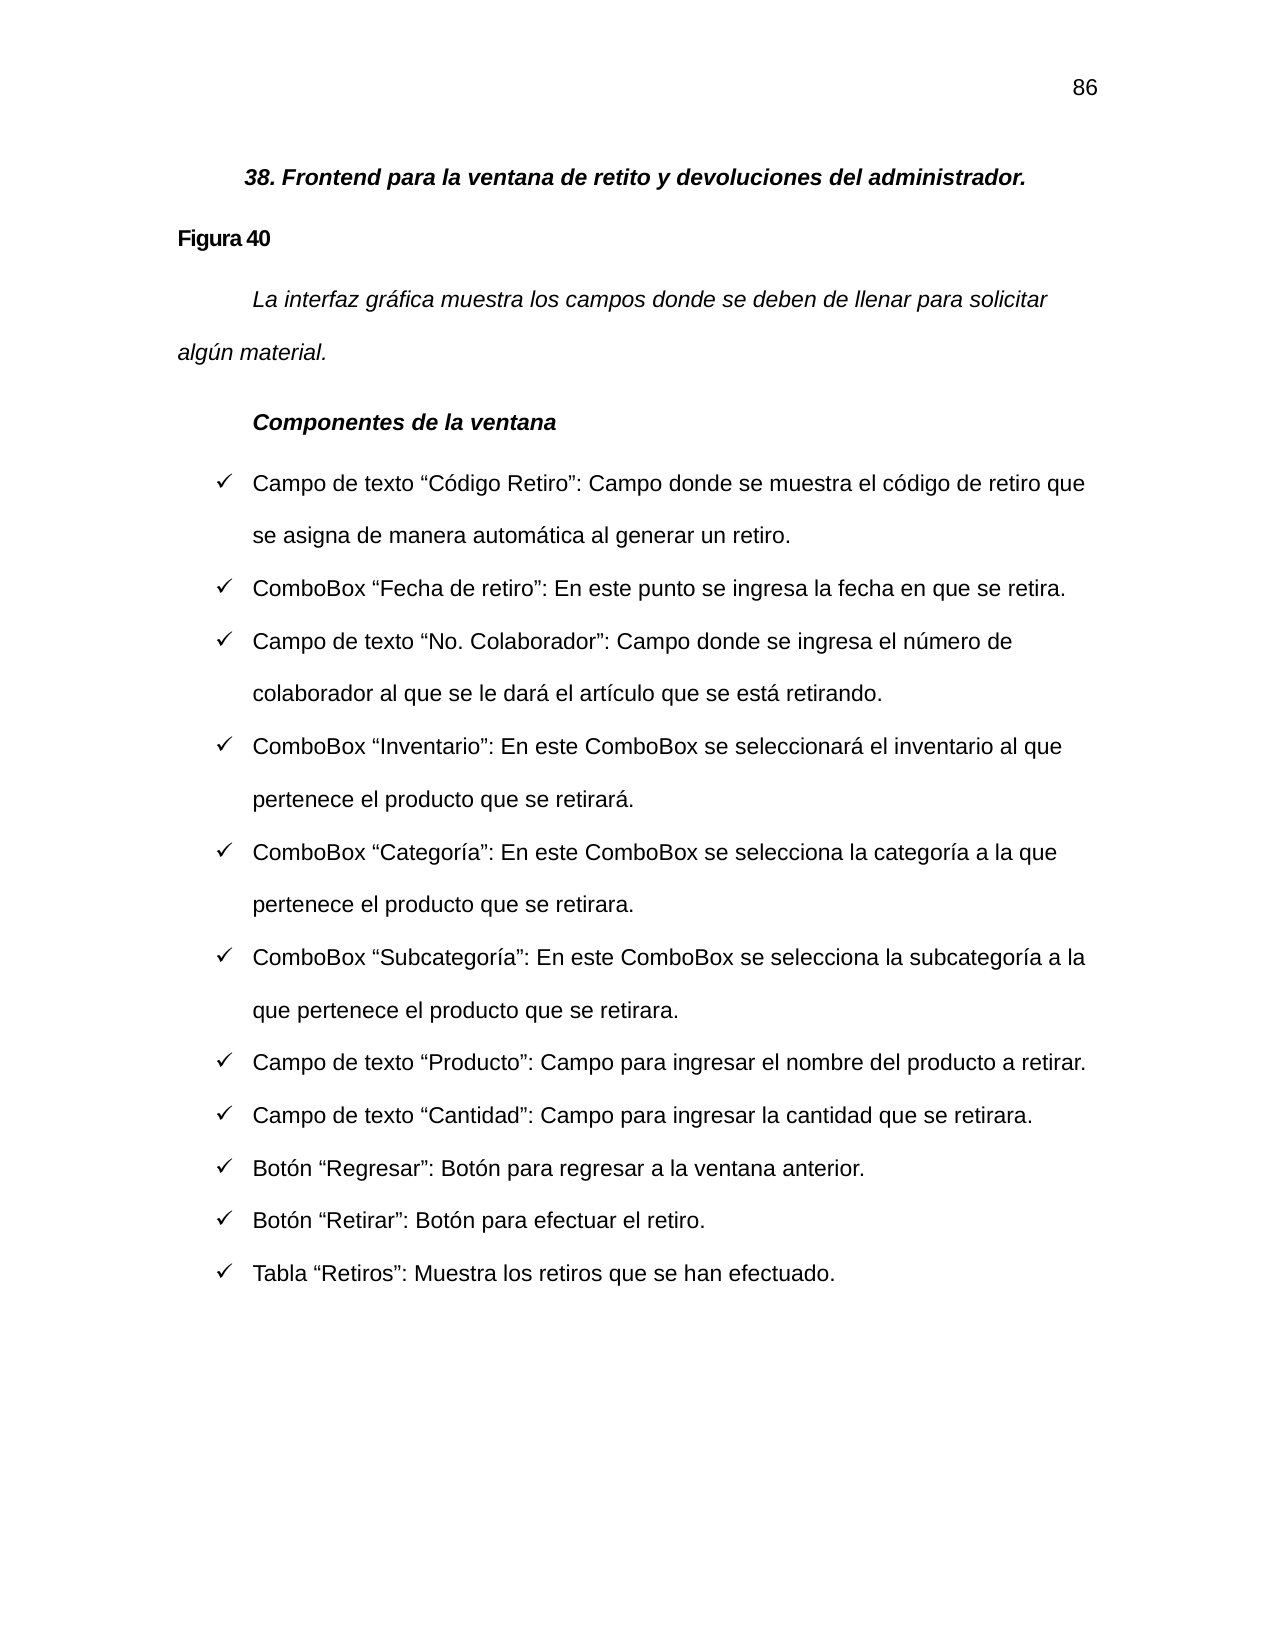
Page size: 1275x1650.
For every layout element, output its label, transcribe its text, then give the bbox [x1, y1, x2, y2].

list ComboBox “Fecha de retiro”: En este punto se ingresa la fecha en que se retira. [215, 575, 1098, 601]
list Campo de texto “Producto”: Campo para ingresar el nombre del producto a retirar. [215, 1049, 1098, 1076]
subtitle Componentes de la ventana [177, 408, 1098, 435]
subtitle Frontend para la ventana de retito y devoluciones del administrador. [244, 164, 1098, 191]
list Botón “Retirar”: Botón para efectuar el retiro. [215, 1207, 1098, 1234]
list Campo de texto “Cantidad”: Campo para ingresar la cantidad que se retirara. [215, 1102, 1098, 1128]
list ComboBox “Subcategoría”: En este ComboBox se selecciona la subcategoría a la que pertenece el producto que se retirara. [215, 944, 1098, 1023]
list ComboBox “Categoría”: En este ComboBox se selecciona la categoría a la que pertenece el producto que se retirara. [215, 838, 1098, 918]
text La interfaz gráfica muestra los campos donde se deben de llenar para solicitar algún material. [177, 286, 1098, 366]
list ComboBox “Inventario”: En este ComboBox se seleccionará el inventario al que pertenece el producto que se retirará. [215, 733, 1098, 812]
list Tabla “Retiros”: Muestra los retiros que se han efectuado. [215, 1260, 1098, 1287]
list Botón “Regresar”: Botón para regresar a la ventana anterior. [215, 1155, 1098, 1181]
list Campo de texto “Código Retiro”: Campo donde se muestra el código de retiro que se asigna de manera automática al generar un retiro. [215, 469, 1098, 549]
title Figura 40 [177, 225, 1098, 252]
list Campo de texto “No. Colaborador”: Campo donde se ingresa el número de colaborador al que se le dará el artículo que se está retirando. [215, 628, 1098, 707]
